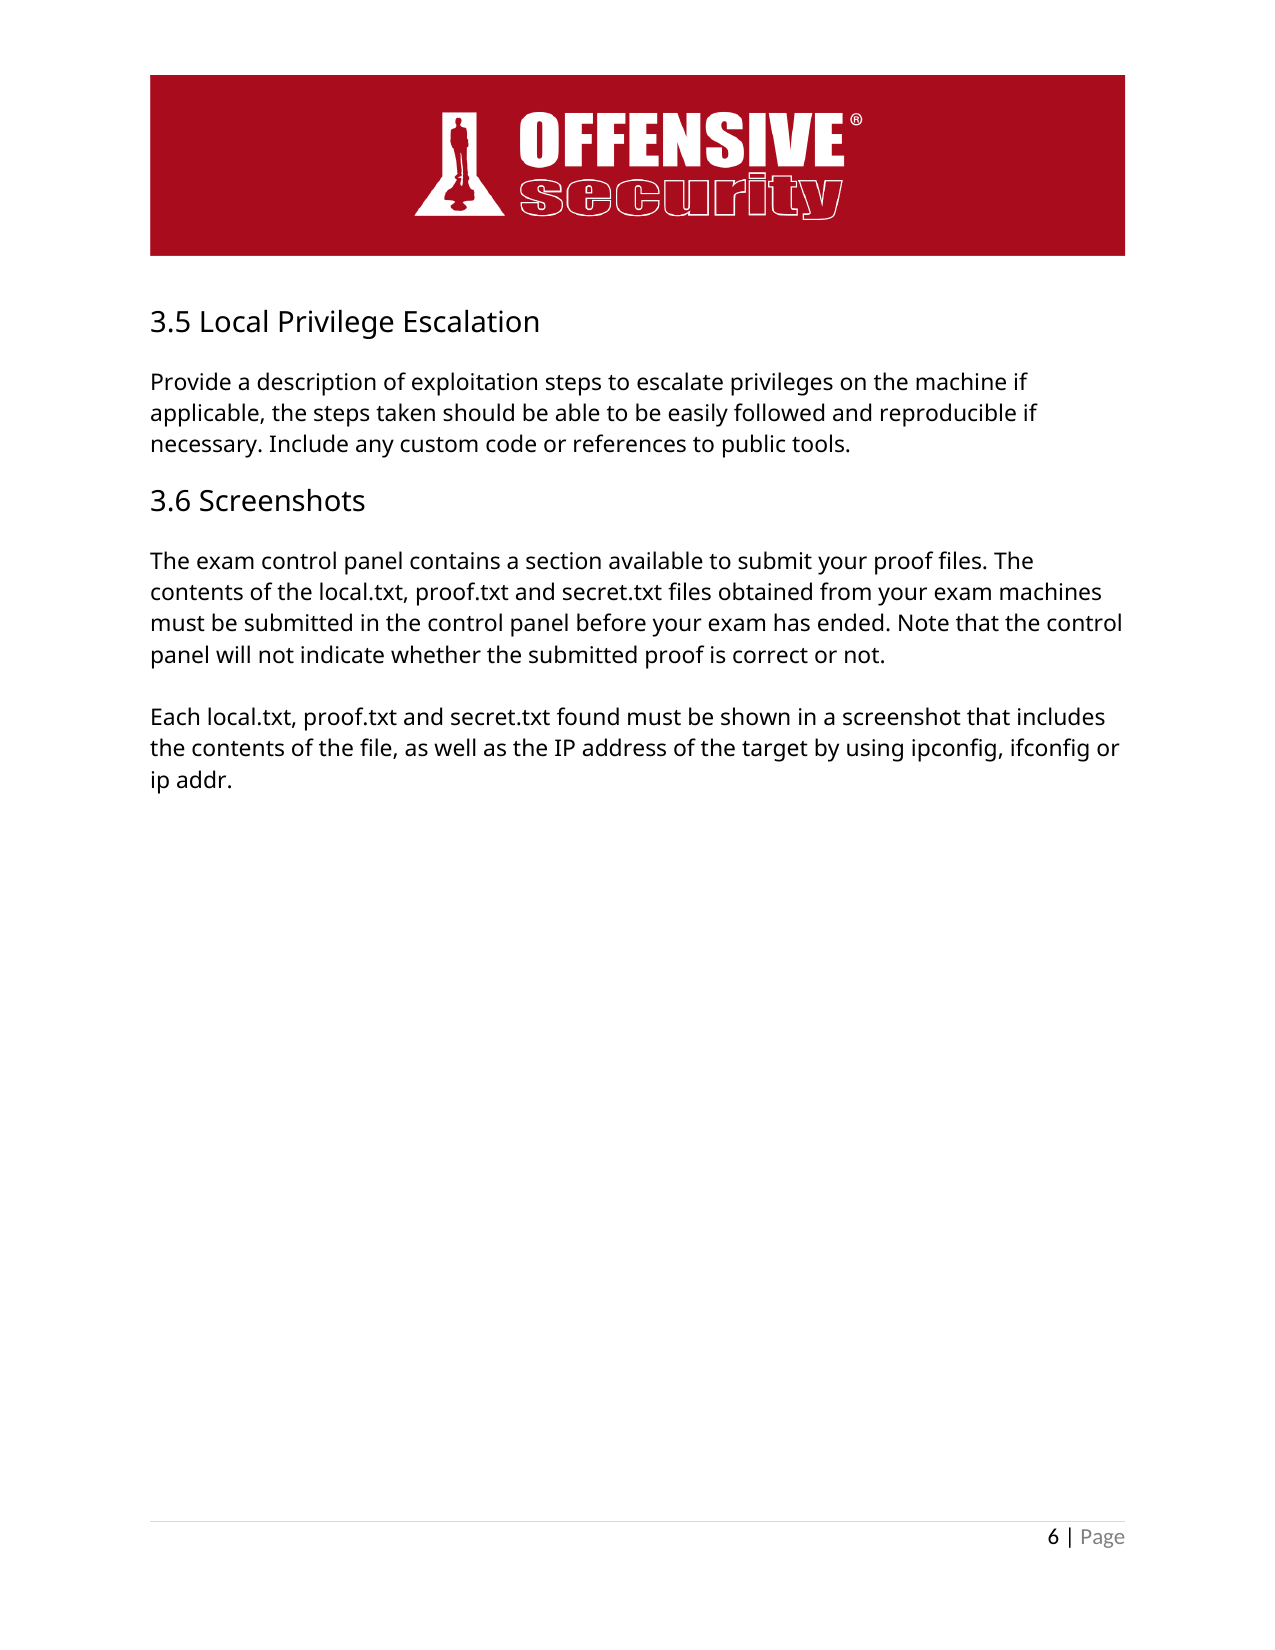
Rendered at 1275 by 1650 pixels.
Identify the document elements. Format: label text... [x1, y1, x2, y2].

text Each local.txt, proof.txt and secret.txt found must be shown in a screenshot that includes the contents of the file, as well as the IP address of the target by using ipconfig, ifconfig or ip addr. [150, 701, 1125, 795]
text Provide a description of exploitation steps to escalate privileges on the machine if applicable, the steps taken should be able to be easily followed and reproducible if necessary. Include any custom code or references to public tools. [150, 366, 1125, 459]
subtitle 3.6 Screenshots [150, 480, 1125, 520]
text The exam control panel contains a section available to submit your proof files. The contents of the local.txt, proof.txt and secret.txt files obtained from your exam machines must be submitted in the control panel before your exam has ended. Note that the control panel will not indicate whether the submitted proof is correct or not. [150, 545, 1125, 670]
picture [150, 75, 1125, 256]
subtitle 3.5 Local Privilege Escalation [150, 301, 1125, 341]
